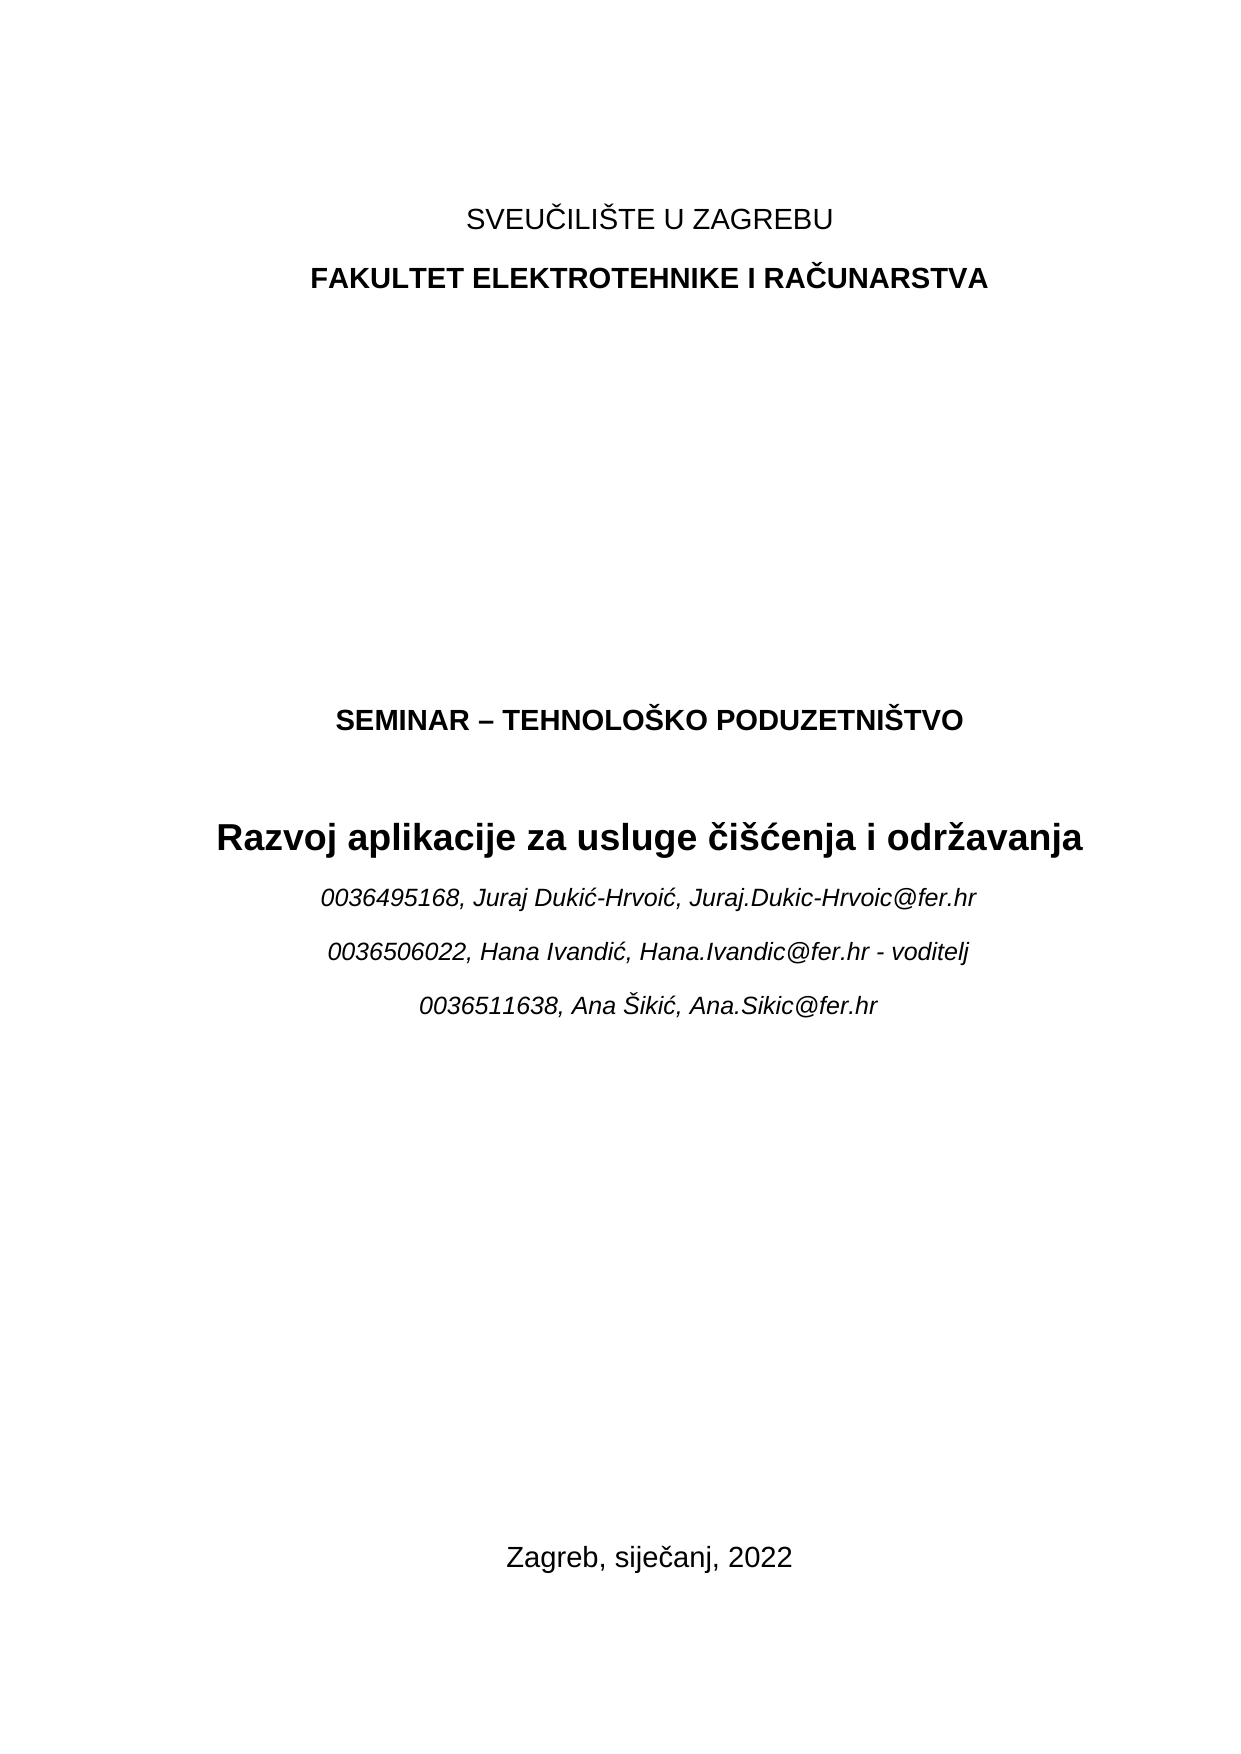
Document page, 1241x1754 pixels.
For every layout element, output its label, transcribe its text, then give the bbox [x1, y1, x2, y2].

text SVEUČILIŠTE U ZAGREBU [177, 202, 1122, 236]
text 0036511638, Ana Šikić, Ana.Sikic@fer.hr [177, 991, 1122, 1020]
text 0036495168, Juraj Dukić-Hrvoić, Juraj.Dukic-Hrvoic@fer.hr [177, 883, 1122, 912]
text FAKULTET ELEKTROTEHNIKE I RAČUNARSTVA [177, 261, 1122, 294]
text Razvoj aplikacije za usluge čišćenja i održavanja [177, 815, 1122, 858]
text SEMINAR – TEHNOLOŠKO PODUZETNIŠTVO [177, 703, 1122, 737]
text 0036506022, Hana Ivandić, Hana.Ivandic@fer.hr - voditelj [177, 937, 1122, 966]
text Zagreb, siječanj, 2022 [177, 1540, 1122, 1573]
